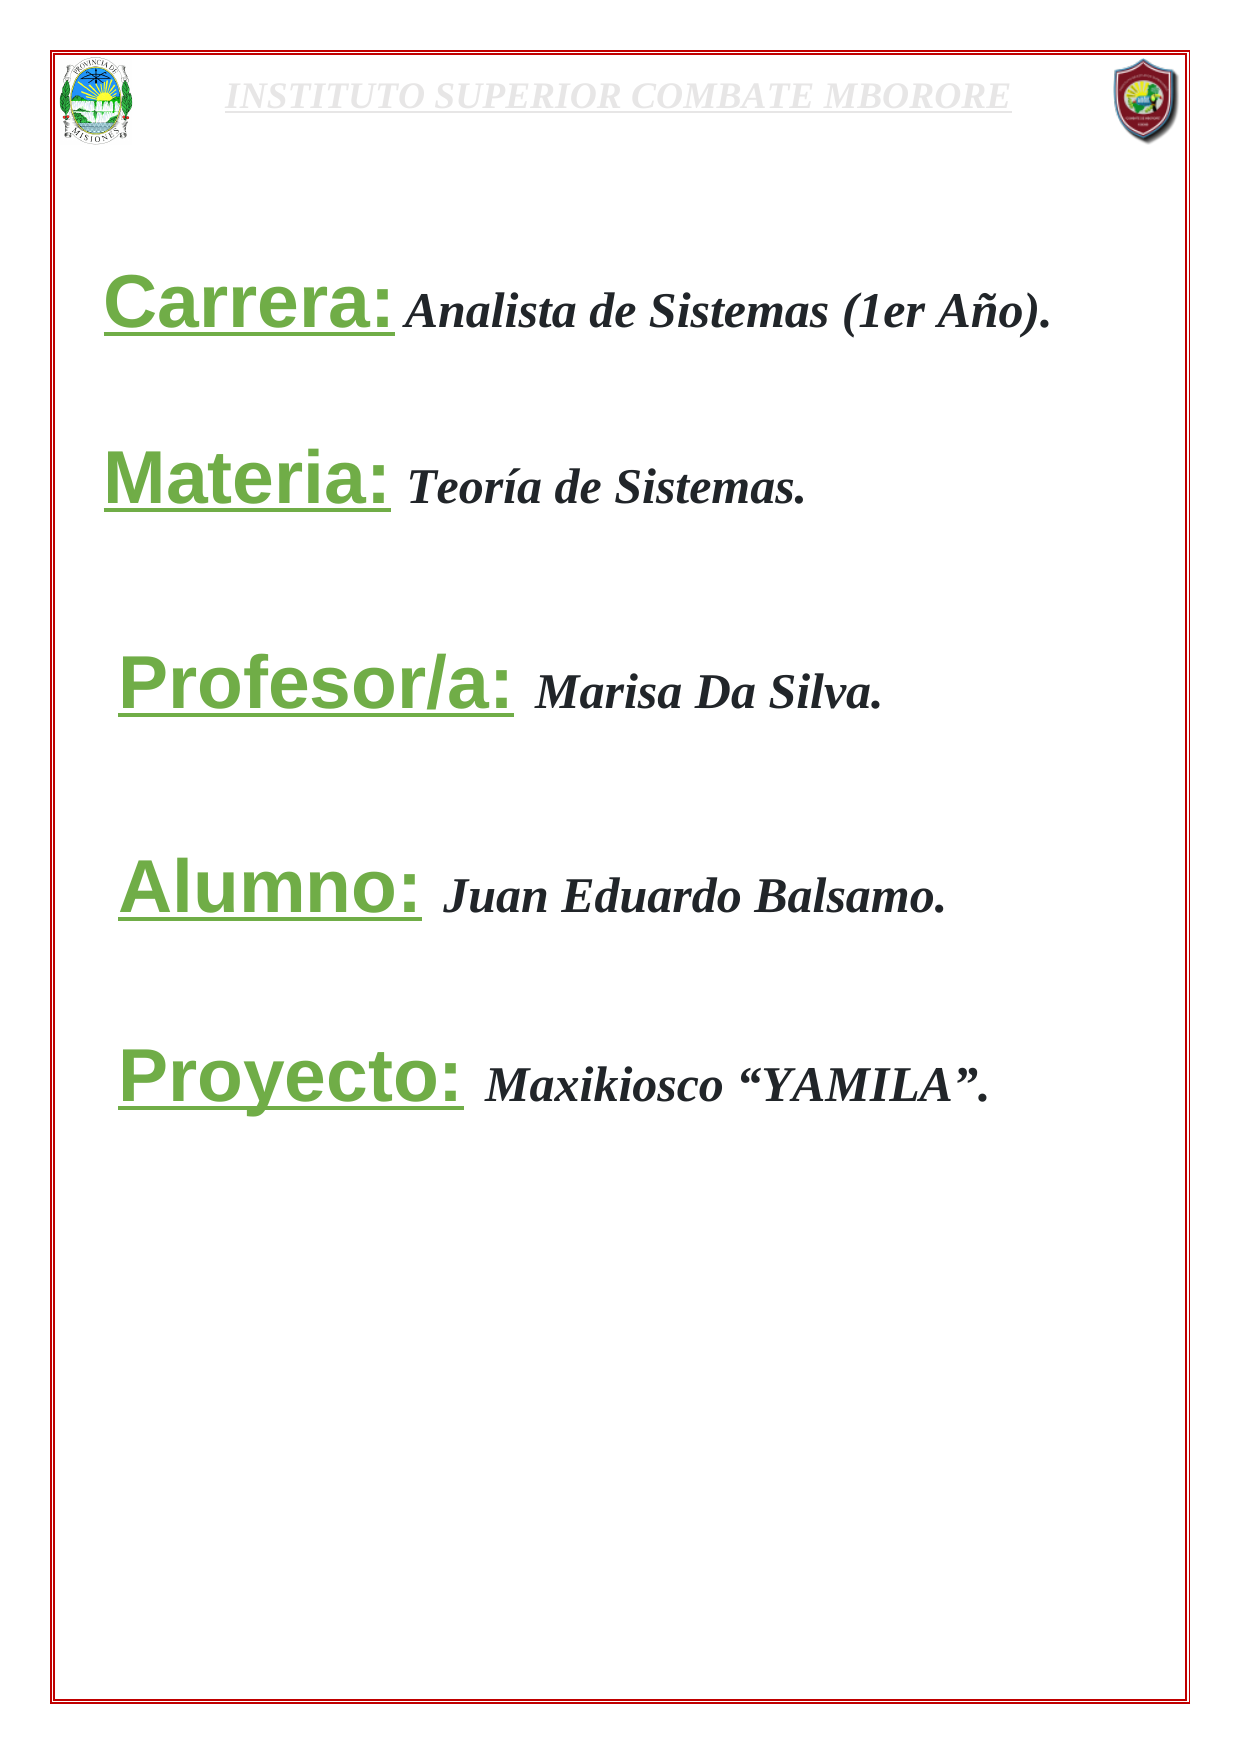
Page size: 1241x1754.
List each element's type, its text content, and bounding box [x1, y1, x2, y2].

text Profesor/a: Marisa Da Silva. [535, 638, 1063, 724]
text Materia: Teoría de Sistemas. [391, 433, 1063, 519]
picture [59, 57, 133, 145]
text Alumno: Juan Eduardo Balsamo. [118, 842, 1063, 929]
picture [1112, 58, 1180, 145]
text Proyecto: Maxikiosco “YAMILA”. [485, 1031, 1063, 1117]
text Carrera: Analista de Sistemas (1er Año). [103, 257, 1063, 344]
